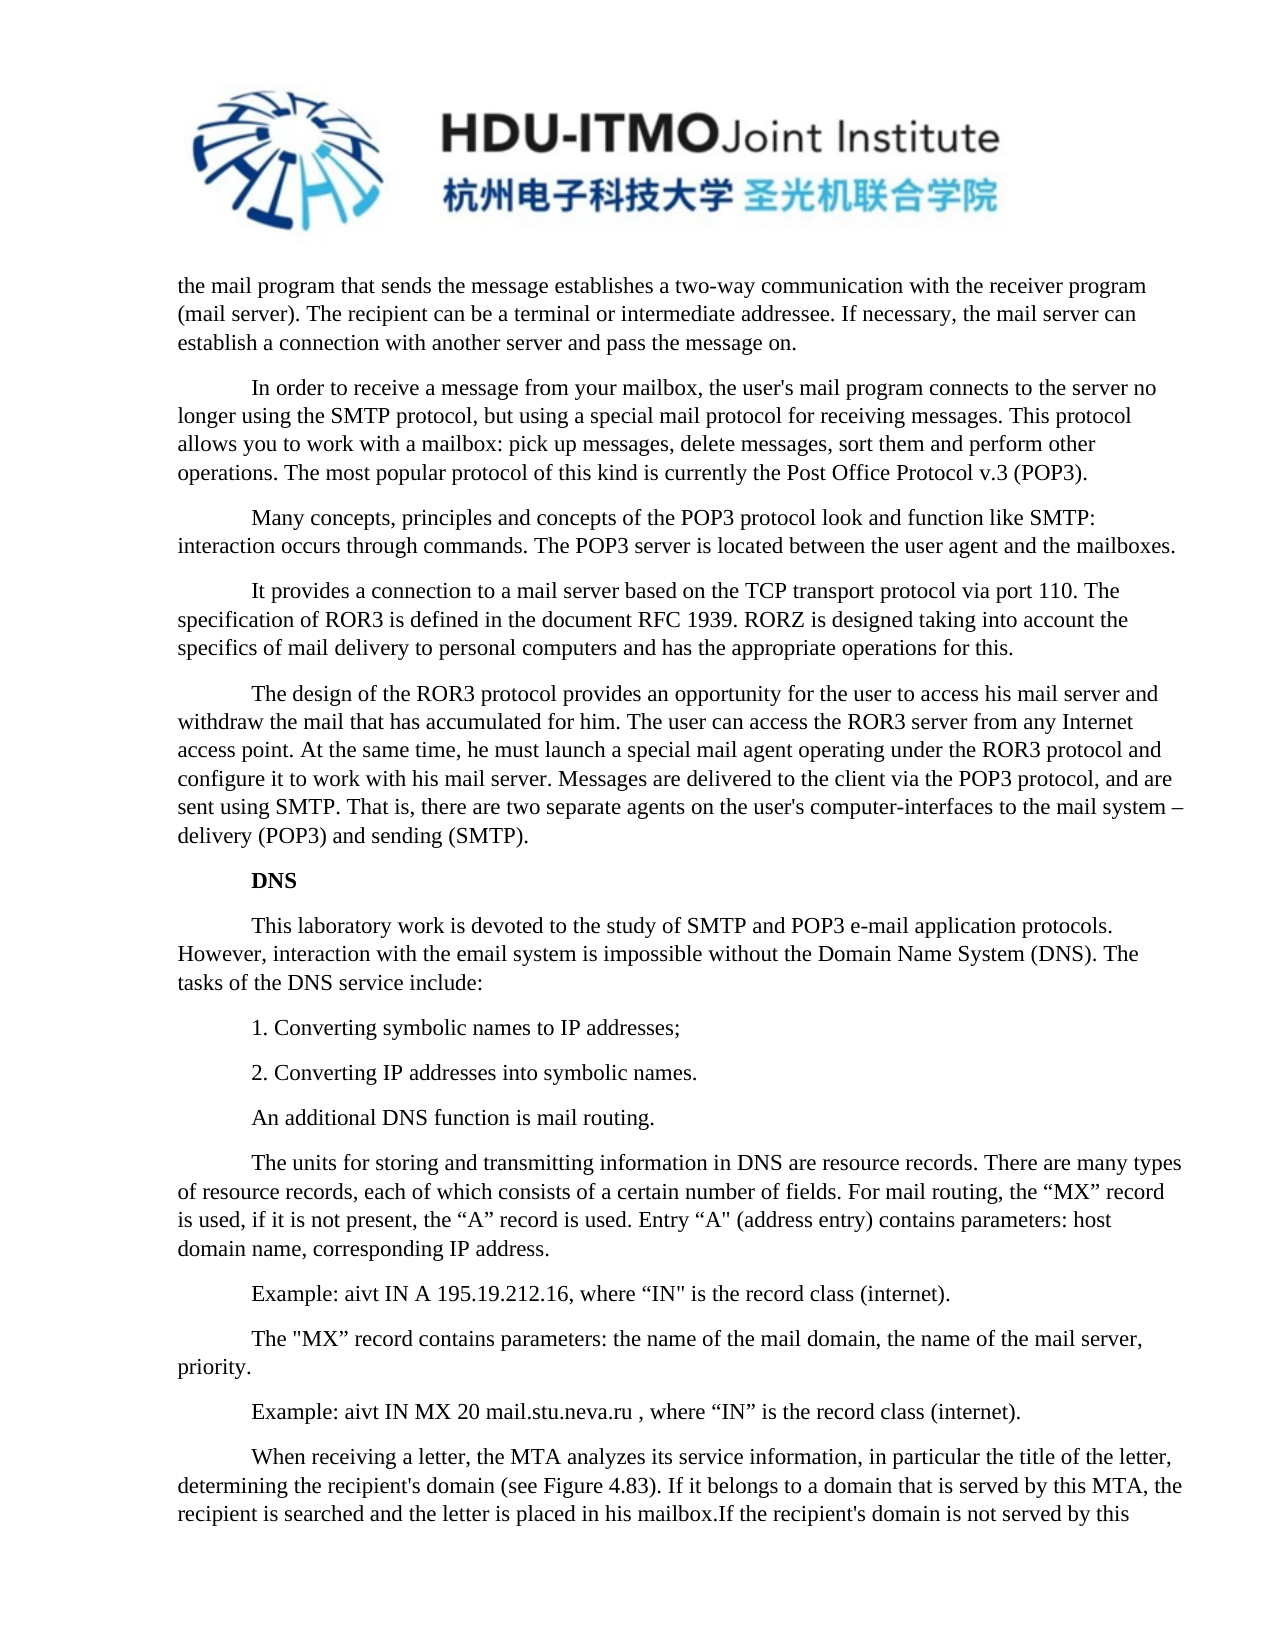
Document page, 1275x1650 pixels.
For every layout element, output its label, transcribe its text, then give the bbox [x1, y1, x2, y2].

text An additional DNS function is mail routing. [177, 1104, 1186, 1131]
text It provides a connection to a mail server based on the TCP transport protocol via port 110. The specification of ROR3 is defined in the document RFC 1939. RORZ is designed taking into account the specifics of mail delivery to personal computers and has the appropriate operations for this. [177, 578, 1186, 661]
text The "MX” record contains parameters: the name of the mail domain, the name of the mail server, priority. [177, 1325, 1186, 1379]
text Example: aivt IN MX 20 mail.stu.neva.ru , where “IN” is the record class (internet). [177, 1398, 1186, 1425]
text 1. Converting symbolic names to IP addresses; [177, 1014, 1186, 1040]
text The units for storing and transmitting information in DNS are resource records. There are many types of resource records, each of which consists of a certain number of fields. For mail routing, the “MX” record is used, if it is not present, the “A” record is used. Entry “A" (address entry) contains parameters: host domain name, corresponding IP address. [177, 1149, 1186, 1261]
text DNS [177, 867, 1186, 893]
picture [177, 73, 1016, 244]
text This laboratory work is devoted to the study of SMTP and POP3 e-mail application protocols. However, interaction with the email system is impossible without the Domain Name System (DNS). The tasks of the DNS service include: [177, 912, 1186, 995]
text Many concepts, principles and concepts of the POP3 protocol look and function like SMTP: interaction occurs through commands. The POP3 server is located between the user agent and the mailboxes. [177, 504, 1186, 559]
text The design of the ROR3 protocol provides an opportunity for the user to access his mail server and withdraw the mail that has accumulated for him. The user can access the ROR3 server from any Internet access point. At the same time, he must launch a special mail agent operating under the ROR3 protocol and configure it to work with his mail server. Messages are delivered to the client via the POP3 protocol, and are sent using SMTP. That is, there are two separate agents on the user's computer-interfaces to the mail system – delivery (POP3) and sending (SMTP). [177, 679, 1186, 848]
text 2. Converting IP addresses into symbolic names. [177, 1059, 1186, 1085]
text In order to receive a message from your mailbox, the user's mail program connects to the server no longer using the SMTP protocol, but using a special mail protocol for receiving messages. This protocol allows you to work with a mailbox: pick up messages, delete messages, sort them and perform other operations. The most popular protocol of this kind is currently the Post Office Protocol v.3 (POP3). [177, 374, 1186, 485]
text Example: aivt IN A 195.19.212.16, where “IN" is the record class (internet). [177, 1280, 1186, 1306]
